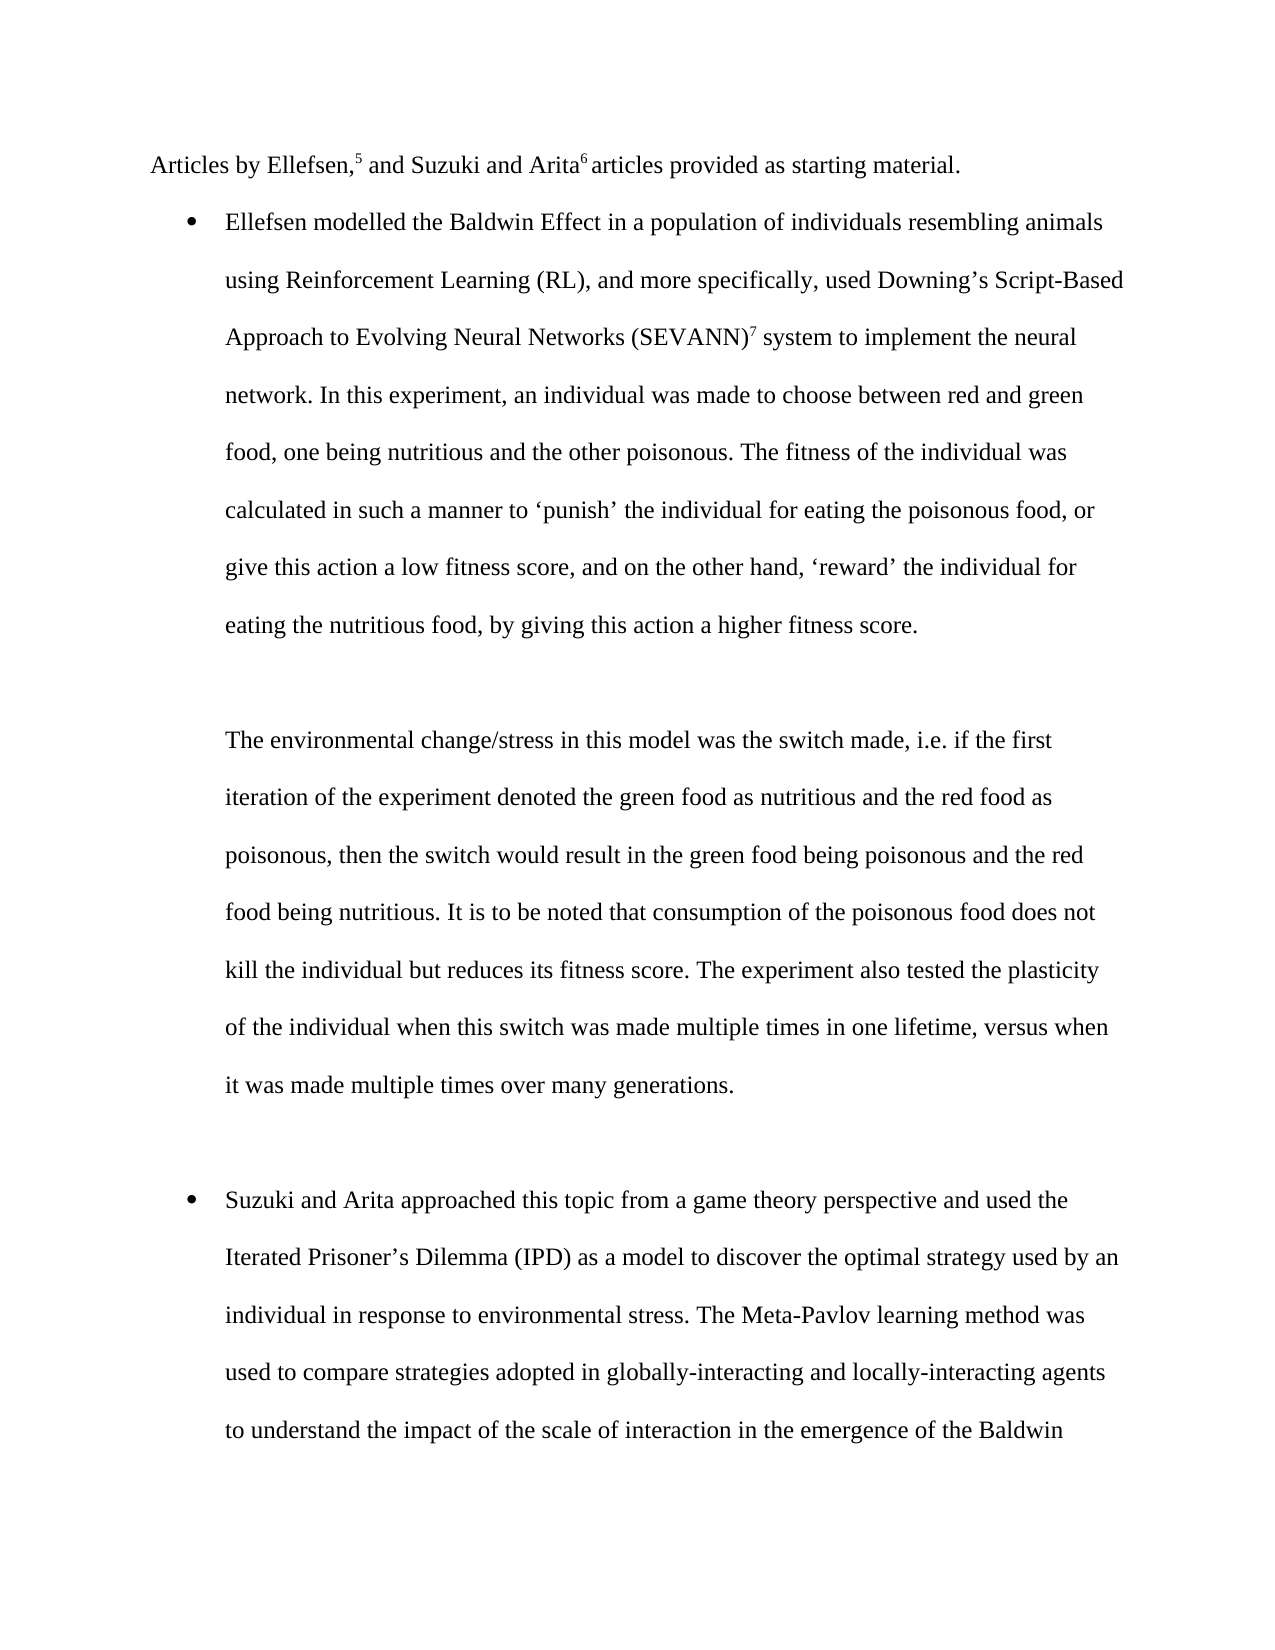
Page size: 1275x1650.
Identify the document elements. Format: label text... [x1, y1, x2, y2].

text Articles by Ellefsen,5 and Suzuki and Arita6 articles provided as starting material. [150, 150, 1125, 179]
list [187, 1185, 1125, 1444]
list Ellefsen modelled the Baldwin Effect in a population of individuals resembling animals using Reinforcement Learning (RL), and more specifically, used Downing’s Script-Based Approach to Evolving Neural Networks (SEVANN)7 system to implement the neural network. In this experiment, an individual was made to choose between red and green food, one being nutritious and the other poisonous. The fitness of the individual was calculated in such a manner to ‘punish’ the individual for eating the poisonous food, or give this action a low fitness score, and on the other hand, ‘reward’ the individual for eating the nutritious food, by giving this action a higher fitness score. The environmental change/stress in this model was the switch made, i.e. if the first iteration of the experiment denoted the green food as nutritious and the red food as poisonous, then the switch would result in the green food being poisonous and the red food being nutritious. It is to be noted that consumption of the poisonous food does not kill the individual but reduces its fitness score. The experiment also tested the plasticity of the individual when this switch was made multiple times in one lifetime, versus when it was made multiple times over many generations. [187, 207, 1125, 1099]
